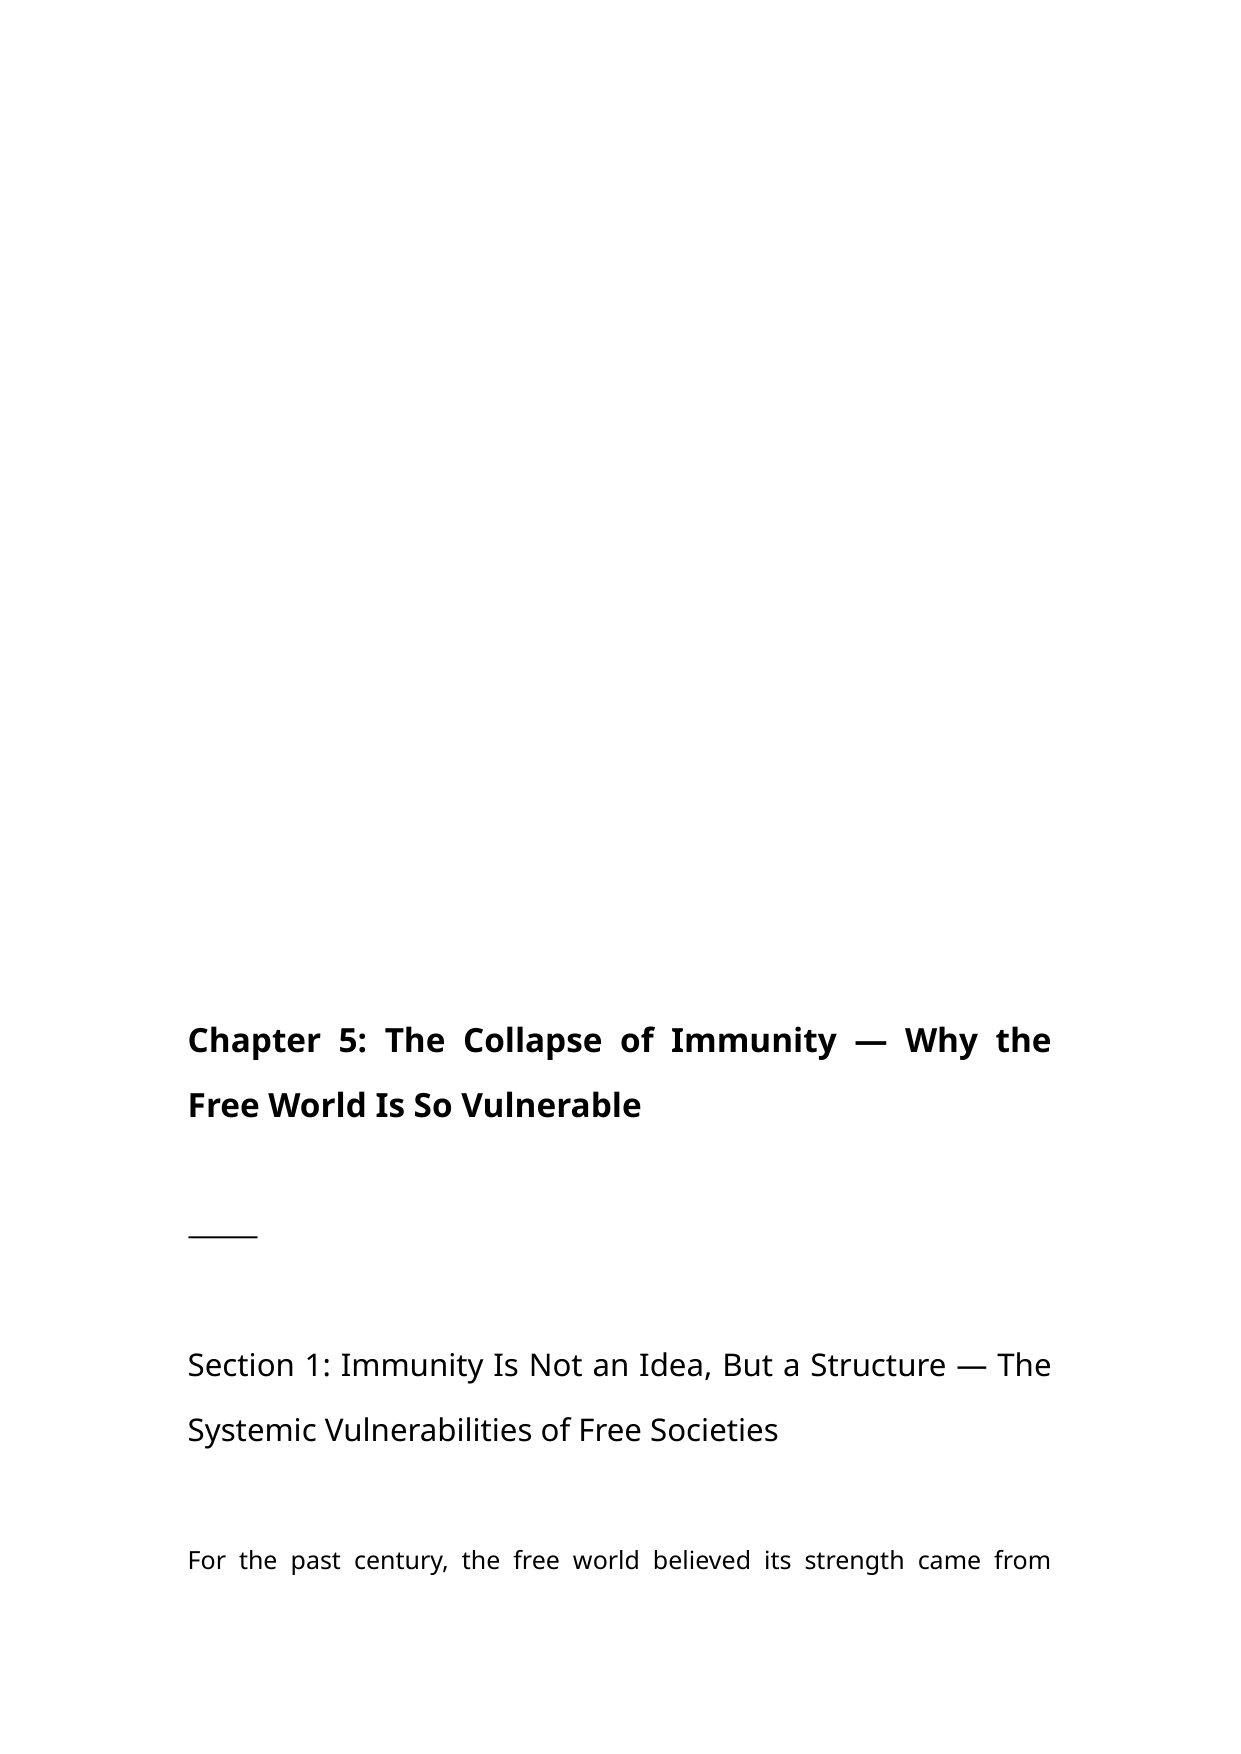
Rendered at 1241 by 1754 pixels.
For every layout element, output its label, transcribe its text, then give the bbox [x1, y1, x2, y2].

text Section 1: Immunity Is Not an Idea, But a Structure — The Systemic Vulnerabilities of Free Societies [187, 1332, 1053, 1462]
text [187, 1527, 1053, 1592]
text ⸻ [187, 1202, 1053, 1267]
text Chapter 5: The Collapse of Immunity — Why the Free World Is So Vulnerable [187, 1007, 1053, 1137]
